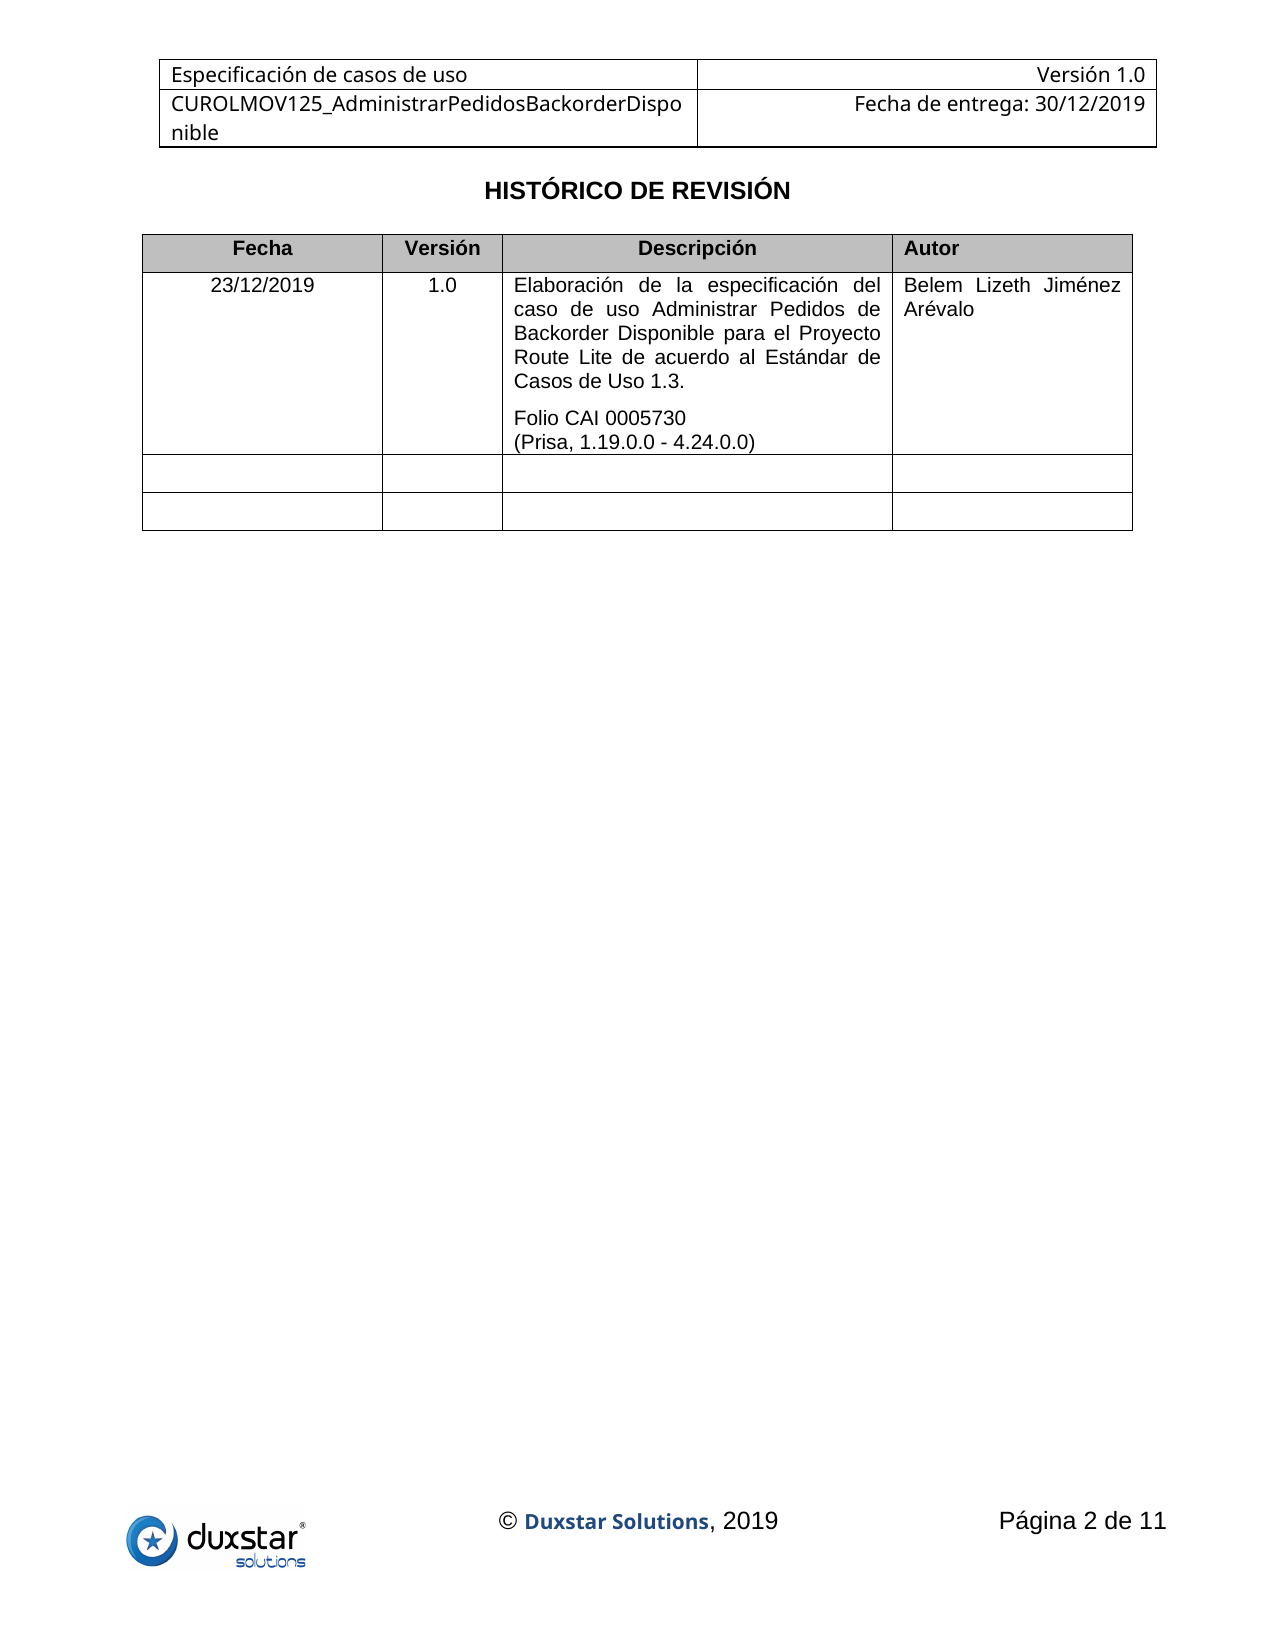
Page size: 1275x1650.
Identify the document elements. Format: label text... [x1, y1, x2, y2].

table_cell [503, 493, 892, 529]
table_cell [143, 455, 382, 492]
table_cell [893, 493, 1132, 529]
table_cell Elaboración de la especificación del caso de uso Administrar Pedidos de Backorder Disponible para el Proyecto Route Lite de acuerdo al Estándar de Casos de Uso 1.3. Folio CAI 0005730 (Prisa, 1.19.0.0 - 4.24.0.0) [503, 273, 892, 453]
table_header Fecha [143, 235, 382, 272]
table_header Autor [893, 235, 1132, 272]
table_cell [383, 493, 502, 529]
table_cell [893, 455, 1132, 492]
text HISTÓRICO DE REVISIÓN [118, 176, 1157, 205]
picture [126, 1506, 306, 1571]
table_cell [143, 493, 382, 529]
table_cell 23/12/2019 [143, 273, 382, 453]
table_cell 1.0 [383, 273, 502, 453]
table_cell Belem Lizeth Jiménez Arévalo [893, 273, 1132, 453]
table_cell [383, 455, 502, 492]
table_cell [503, 455, 892, 492]
table_header Versión [383, 235, 502, 272]
table_header Descripción [503, 235, 892, 272]
